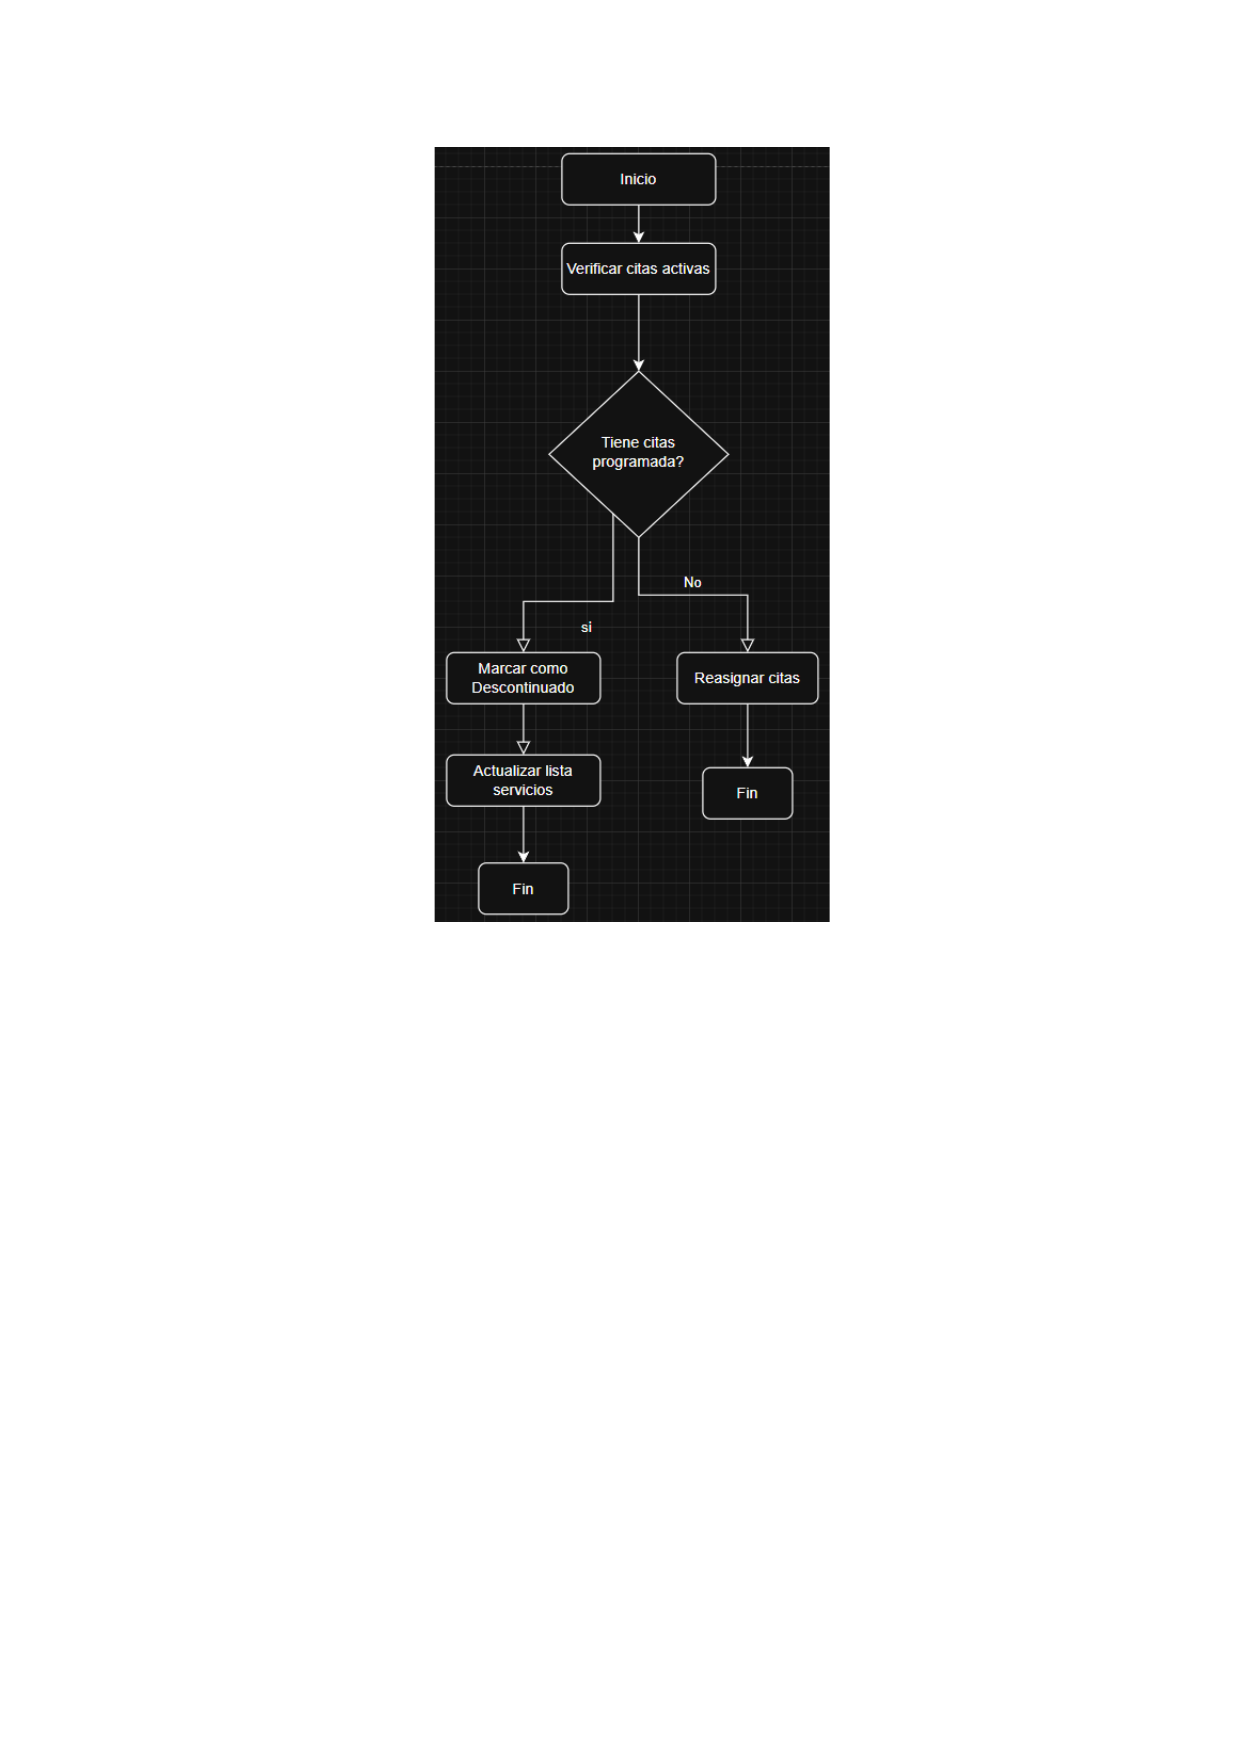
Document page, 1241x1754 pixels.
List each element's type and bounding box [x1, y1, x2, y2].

picture [434, 147, 830, 922]
